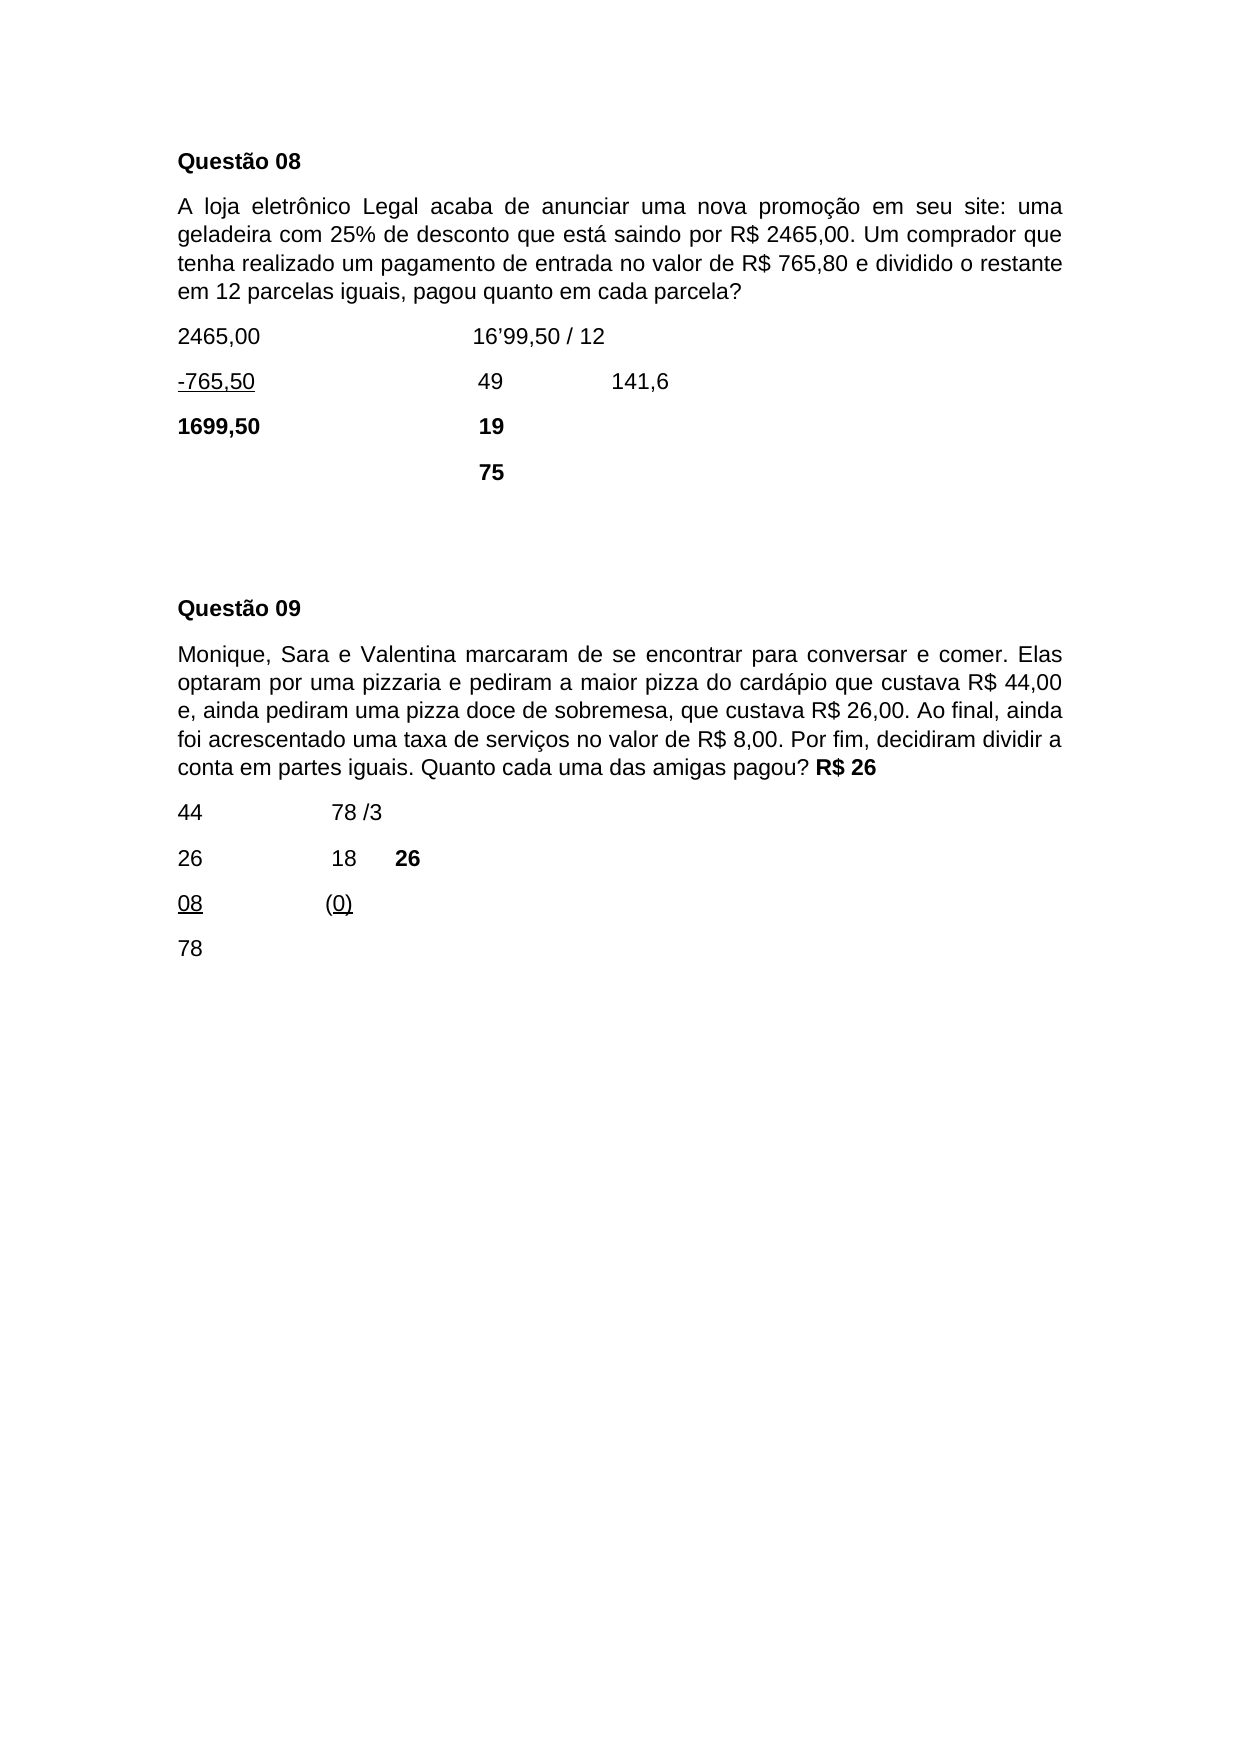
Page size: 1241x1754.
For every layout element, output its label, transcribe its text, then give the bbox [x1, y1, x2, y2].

text 44 78 /3 [177, 799, 1063, 826]
text 78 [177, 935, 1063, 961]
text -765,50 49 141,6 [177, 368, 1063, 394]
text 75 [177, 458, 1063, 485]
text 2465,00 16’99,50 / 12 [177, 323, 1063, 349]
text Questão 08 [177, 148, 1063, 174]
text Monique, Sara e Valentina marcaram de se encontrar para conversar e comer. Elas optaram por uma pizzaria e pediram a maior pizza do cardápio que custava R$ 44,00 e, ainda pediram uma pizza doce de sobremesa, que custava R$ 26,00. Ao final, ainda foi acrescentado uma taxa de serviços no valor de R$ 8,00. Por fim, decidiram dividir a conta em partes iguais. Quanto cada uma das amigas pagou? R$ 26 [177, 641, 1063, 781]
text Questão 09 [177, 595, 1063, 622]
text 08 (0) [177, 889, 1063, 916]
text A loja eletrônico Legal acaba de anunciar uma nova promoção em seu site: uma geladeira com 25% de desconto que está saindo por R$ 2465,00. Um comprador que tenha realizado um pagamento de entrada no valor de R$ 765,80 e dividido o restante em 12 parcelas iguais, pagou quanto em cada parcela? [177, 193, 1063, 304]
text 1699,50 19 [177, 413, 1063, 440]
text 26 18 26 [177, 844, 1063, 871]
